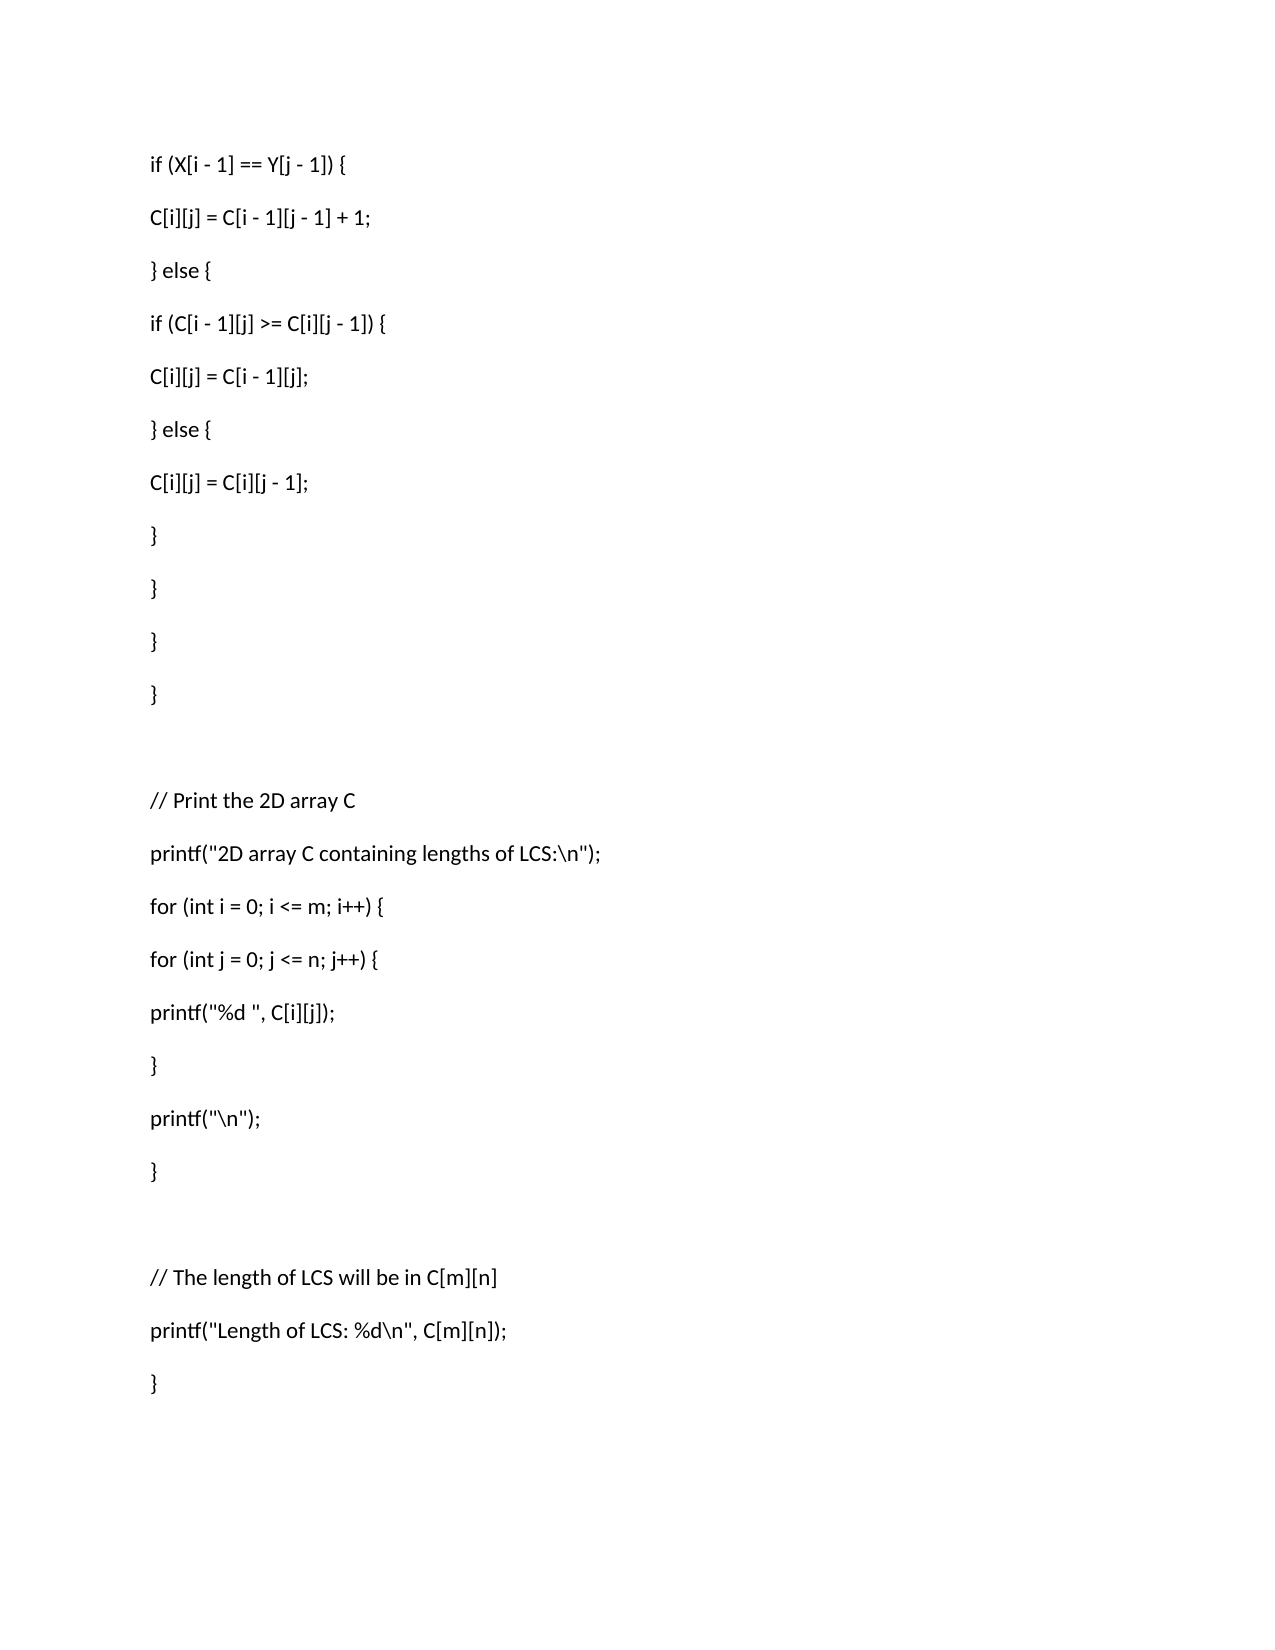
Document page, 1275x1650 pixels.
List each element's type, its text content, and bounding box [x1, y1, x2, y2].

text C[i][j] = C[i][j - 1]; [150, 468, 1125, 496]
text } [150, 1369, 1125, 1397]
text } [150, 627, 1125, 655]
text } [150, 1051, 1125, 1079]
text } else { [150, 415, 1125, 443]
text } [150, 680, 1125, 708]
text C[i][j] = C[i - 1][j]; [150, 362, 1125, 390]
text } [150, 1157, 1125, 1185]
text printf("\n"); [150, 1104, 1125, 1132]
text for (int i = 0; i <= m; i++) { [150, 892, 1125, 920]
text // The length of LCS will be in C[m][n] [150, 1263, 1125, 1291]
text printf("Length of LCS: %d\n", C[m][n]); [150, 1316, 1125, 1344]
text } [150, 574, 1125, 602]
text for (int j = 0; j <= n; j++) { [150, 945, 1125, 973]
text } else { [150, 256, 1125, 284]
text printf("2D array C containing lengths of LCS:\n"); [150, 839, 1125, 867]
text printf("%d ", C[i][j]); [150, 998, 1125, 1026]
text if (X[i - 1] == Y[j - 1]) { [150, 150, 1125, 178]
text // Print the 2D array C [150, 786, 1125, 814]
text C[i][j] = C[i - 1][j - 1] + 1; [150, 203, 1125, 231]
text if (C[i - 1][j] >= C[i][j - 1]) { [150, 309, 1125, 337]
text } [150, 521, 1125, 549]
